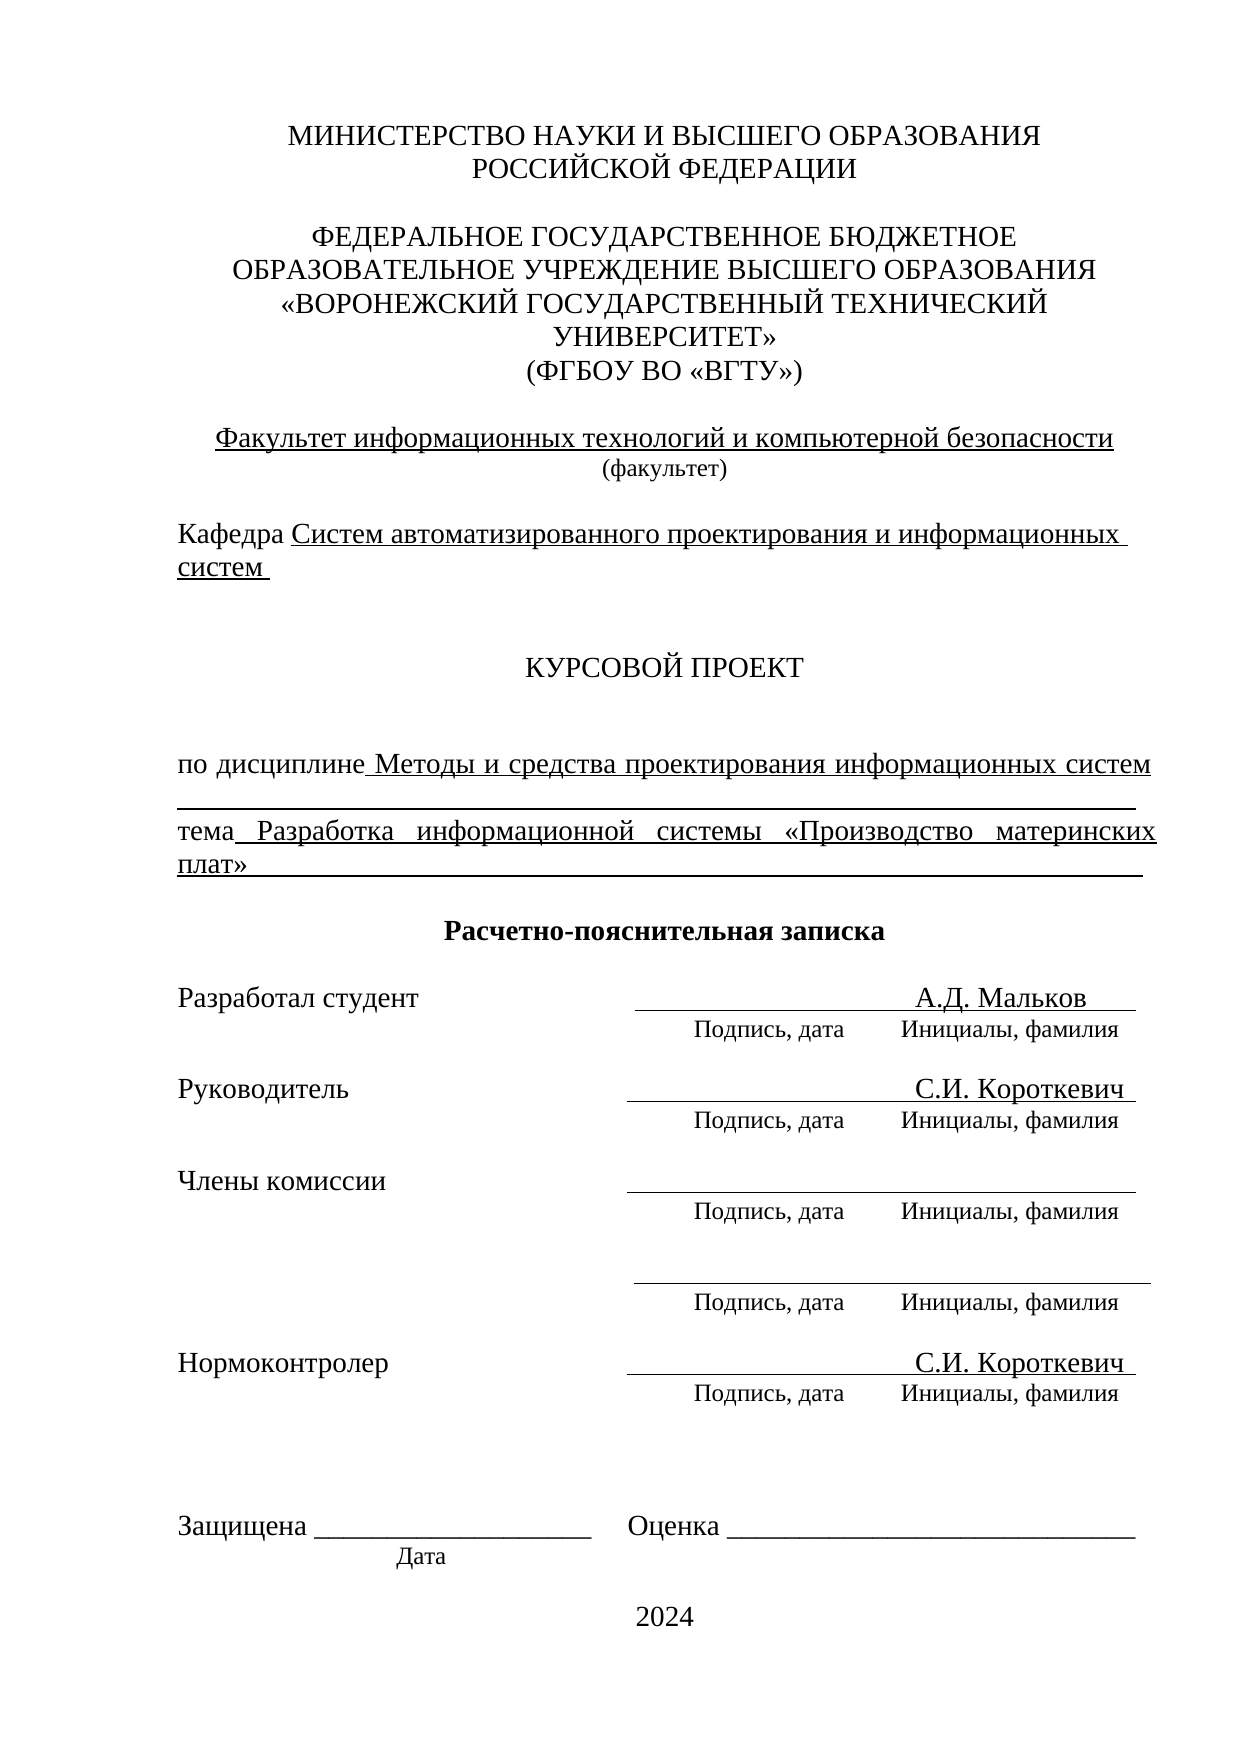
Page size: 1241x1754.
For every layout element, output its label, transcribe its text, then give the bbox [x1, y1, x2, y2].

text МИНИСТЕРСТВО НАУКИ И ВЫСШЕГО ОБРАЗОВАНИЯ [177, 118, 1152, 152]
text тема Разработка информационной системы «Производство материнских плат» [177, 813, 1156, 880]
text Факультет информационных технологий и компьютерной безопасности [177, 420, 1152, 453]
text КУРСОВОЙ ПРОЕКТ [177, 650, 1152, 683]
text Нормоконтролер С.И. Короткевич [177, 1345, 1152, 1378]
text Кафедра Систем автоматизированного проектирования и информационных систем [177, 516, 1152, 583]
text Подпись, дата Инициалы, фамилия [177, 1105, 1152, 1134]
text Защищена ___________________ Оценка ____________________________ [177, 1508, 1152, 1541]
text (ФГБОУ ВО «ВГТУ») [177, 353, 1152, 386]
text Разработал студент А.Д. Мальков [177, 981, 1152, 1014]
text Подпись, дата Инициалы, фамилия [177, 1378, 1152, 1407]
text Подпись, дата Инициалы, фамилия [177, 1014, 1152, 1043]
text Подпись, дата Инициалы, фамилия [177, 1196, 1152, 1225]
text Руководитель С.И. Короткевич [177, 1072, 1152, 1105]
text РОССИЙСКОЙ ФЕДЕРАЦИИ [177, 152, 1152, 185]
text ФЕДЕРАЛЬНОЕ ГОСУДАРСТВЕННОЕ БЮДЖЕТНОЕ [177, 219, 1152, 252]
text ОБРАЗОВАТЕЛЬНОЕ УЧРЕЖДЕНИЕ ВЫСШЕГО ОБРАЗОВАНИЯ [177, 252, 1152, 286]
text Расчетно-пояснительная записка [177, 913, 1152, 947]
text Дата [177, 1541, 1152, 1570]
text Подпись, дата Инициалы, фамилия [177, 1287, 1152, 1316]
text (факультет) [177, 453, 1152, 482]
text 2024 [177, 1599, 1152, 1632]
text по дисциплине Методы и средства проектирования информационных систем [177, 746, 1152, 813]
text Члены комиссии [177, 1163, 1152, 1196]
text «ВОРОНЕЖСКИЙ ГОСУДАРСТВЕННЫЙ ТЕХНИЧЕСКИЙ УНИВЕРСИТЕТ» [177, 286, 1152, 353]
